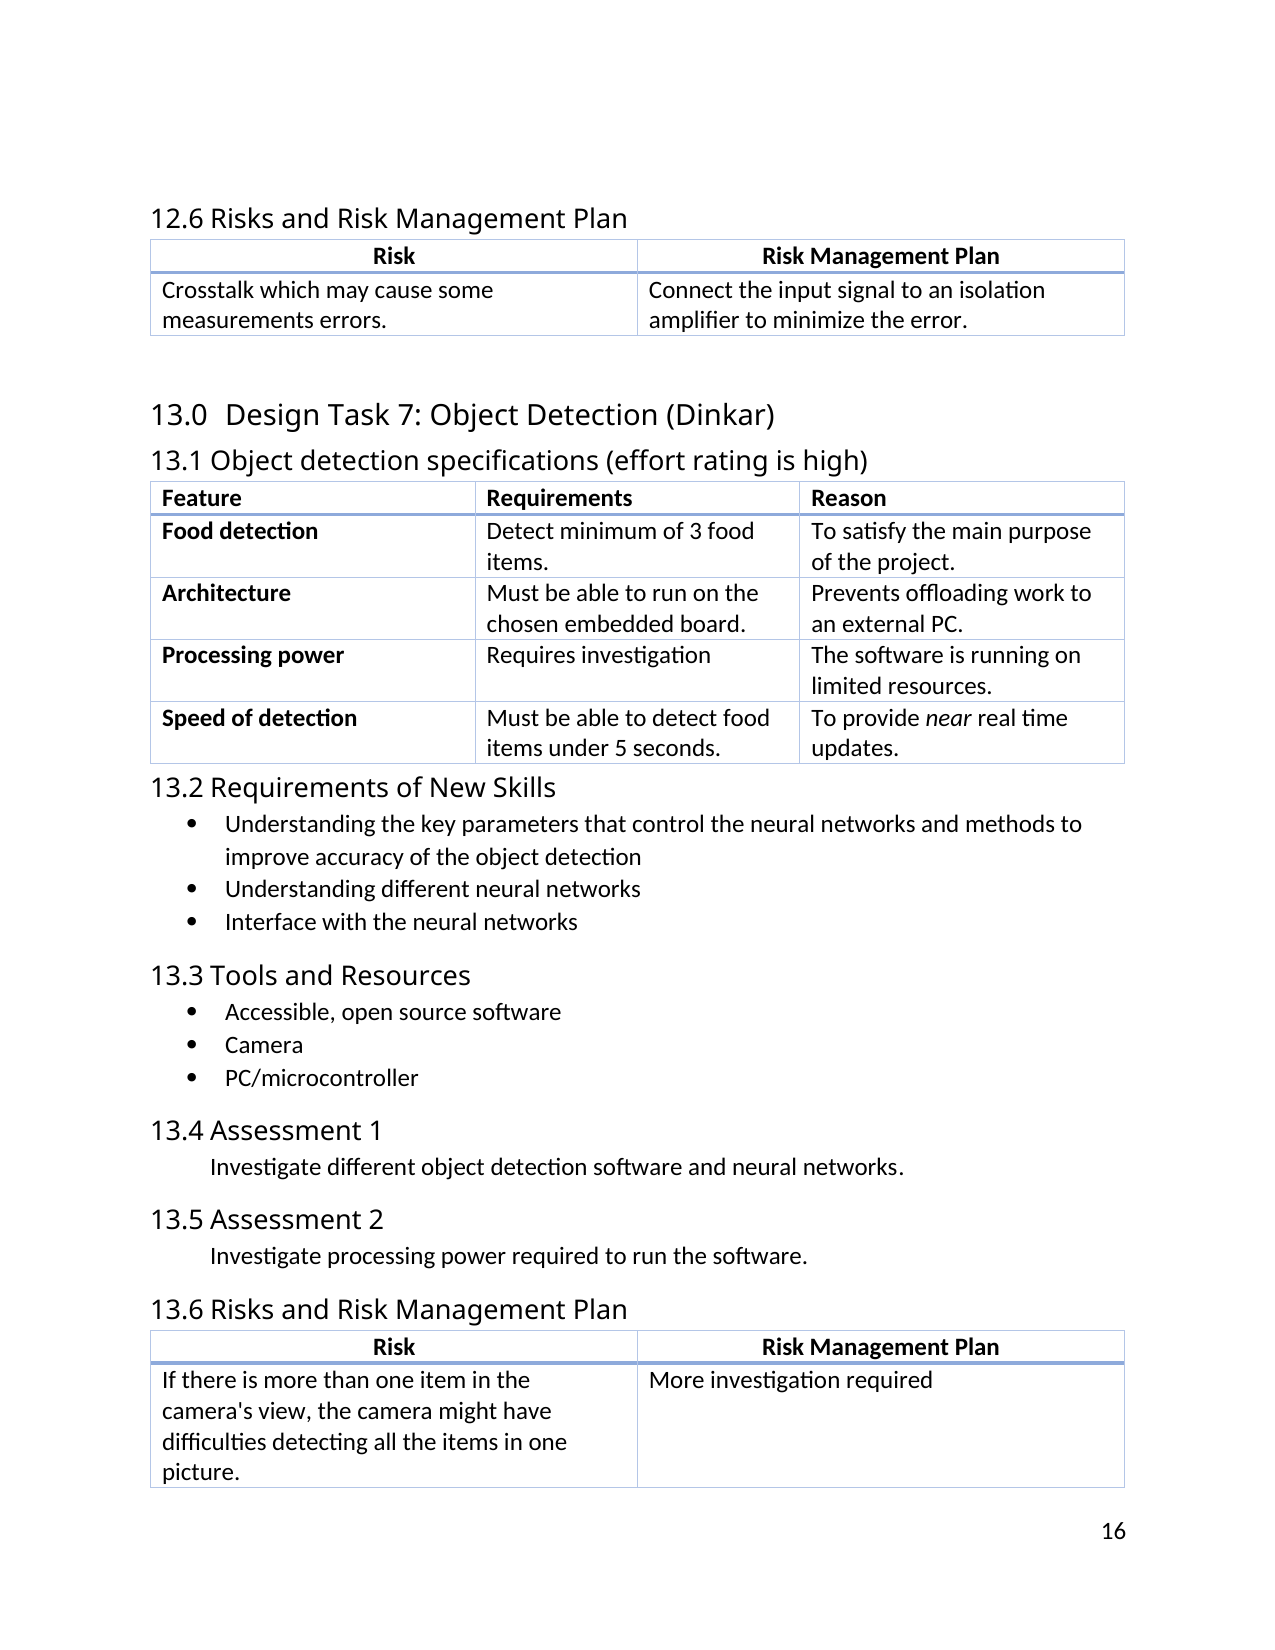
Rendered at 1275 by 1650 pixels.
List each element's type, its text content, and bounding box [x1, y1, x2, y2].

list PC/microcontroller [187, 1062, 1125, 1092]
list Understanding the key parameters that control the neural networks and methods to improve accuracy of the object detection [187, 808, 1125, 871]
table_header Feature [151, 482, 475, 512]
table_cell Must be able to run on the chosen embedded board. [476, 578, 799, 639]
table_cell To provide near real time updates. [800, 702, 1124, 763]
table_cell If there is more than one item in the camera's view, the camera might have difficulties detecting all the items in one picture. [151, 1365, 637, 1487]
table_cell More investigation required [638, 1365, 1124, 1487]
subtitle Design Task 7: Object Detection (Dinkar) [150, 394, 1125, 434]
table_header Reason [800, 482, 1124, 512]
subtitle Tools and Resources [150, 956, 1125, 993]
table_header Risk [151, 240, 637, 271]
table_cell Speed of detection [151, 702, 475, 763]
list Understanding different neural networks [187, 874, 1125, 904]
text Investigate processing power required to run the software. [150, 1241, 1125, 1271]
list Accessible, open source software [187, 996, 1125, 1026]
subtitle Assessment 2 [150, 1201, 1125, 1238]
table_cell Processing power [151, 640, 475, 701]
table_cell Detect minimum of 3 food items. [476, 516, 799, 577]
table_header Requirements [476, 482, 799, 512]
text Investigate different object detection software and neural networks. [150, 1151, 1125, 1182]
list Camera [187, 1029, 1125, 1059]
table_cell Food detection [151, 516, 475, 577]
table_header Risk Management Plan [638, 1331, 1124, 1361]
subtitle Assessment 1 [150, 1111, 1125, 1148]
table_header Risk Management Plan [638, 240, 1124, 271]
subtitle Requirements of New Skills [150, 768, 1125, 805]
subtitle Risks and Risk Management Plan [150, 199, 1125, 236]
table_cell Must be able to detect food items under 5 seconds. [476, 702, 799, 763]
table_cell Architecture [151, 578, 475, 639]
table_header Risk [151, 1331, 637, 1361]
list Interface with the neural networks [187, 907, 1125, 937]
table_cell Connect the input signal to an isolation amplifier to minimize the error. [638, 274, 1124, 335]
table_cell To satisfy the main purpose of the project. [800, 516, 1124, 577]
subtitle Risks and Risk Management Plan [150, 1290, 1125, 1327]
subtitle Object detection specifications (effort rating is high) [150, 441, 1125, 478]
table_cell Requires investigation [476, 640, 799, 701]
table_cell Crosstalk which may cause some measurements errors. [151, 274, 637, 335]
table_cell Prevents offloading work to an external PC. [800, 578, 1124, 639]
table_cell The software is running on limited resources. [800, 640, 1124, 701]
